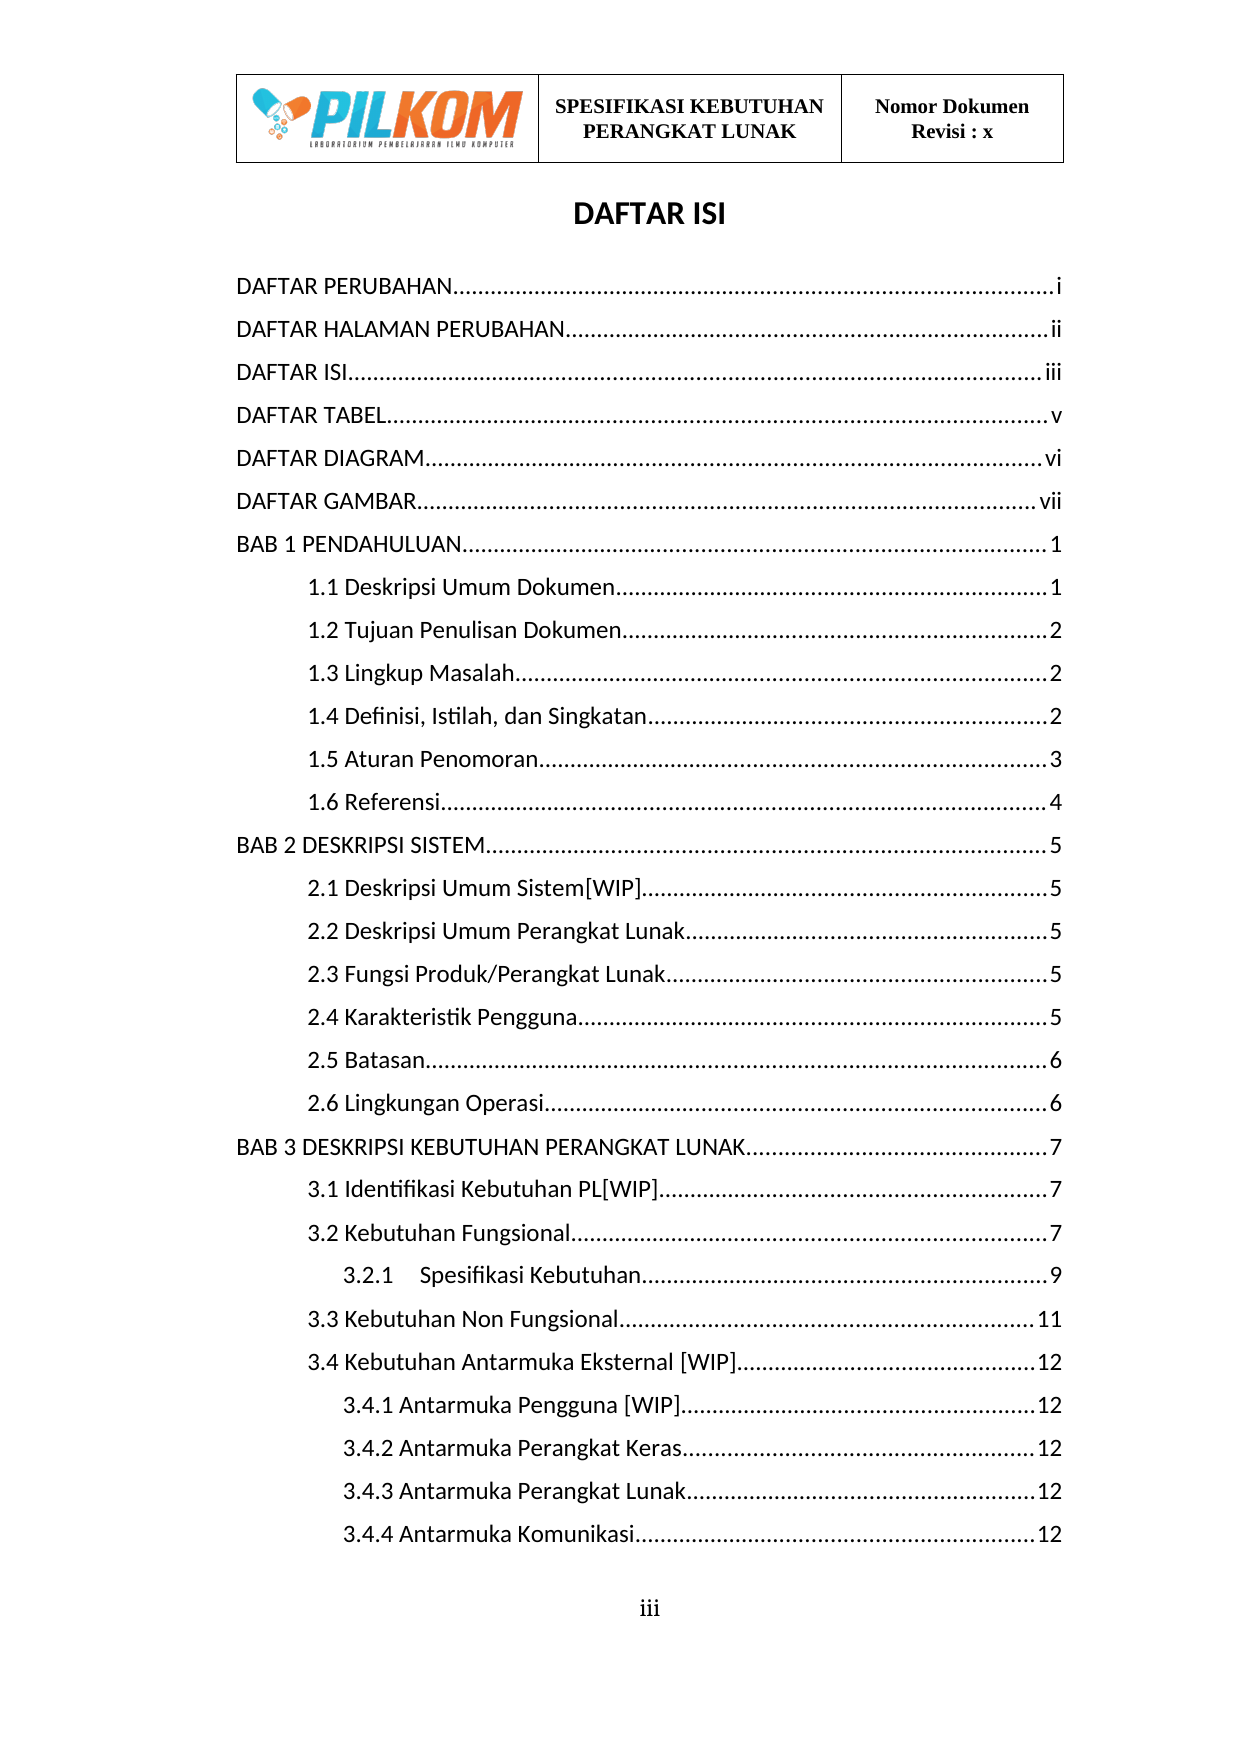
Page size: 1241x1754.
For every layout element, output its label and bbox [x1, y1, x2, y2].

picture [247, 85, 527, 152]
